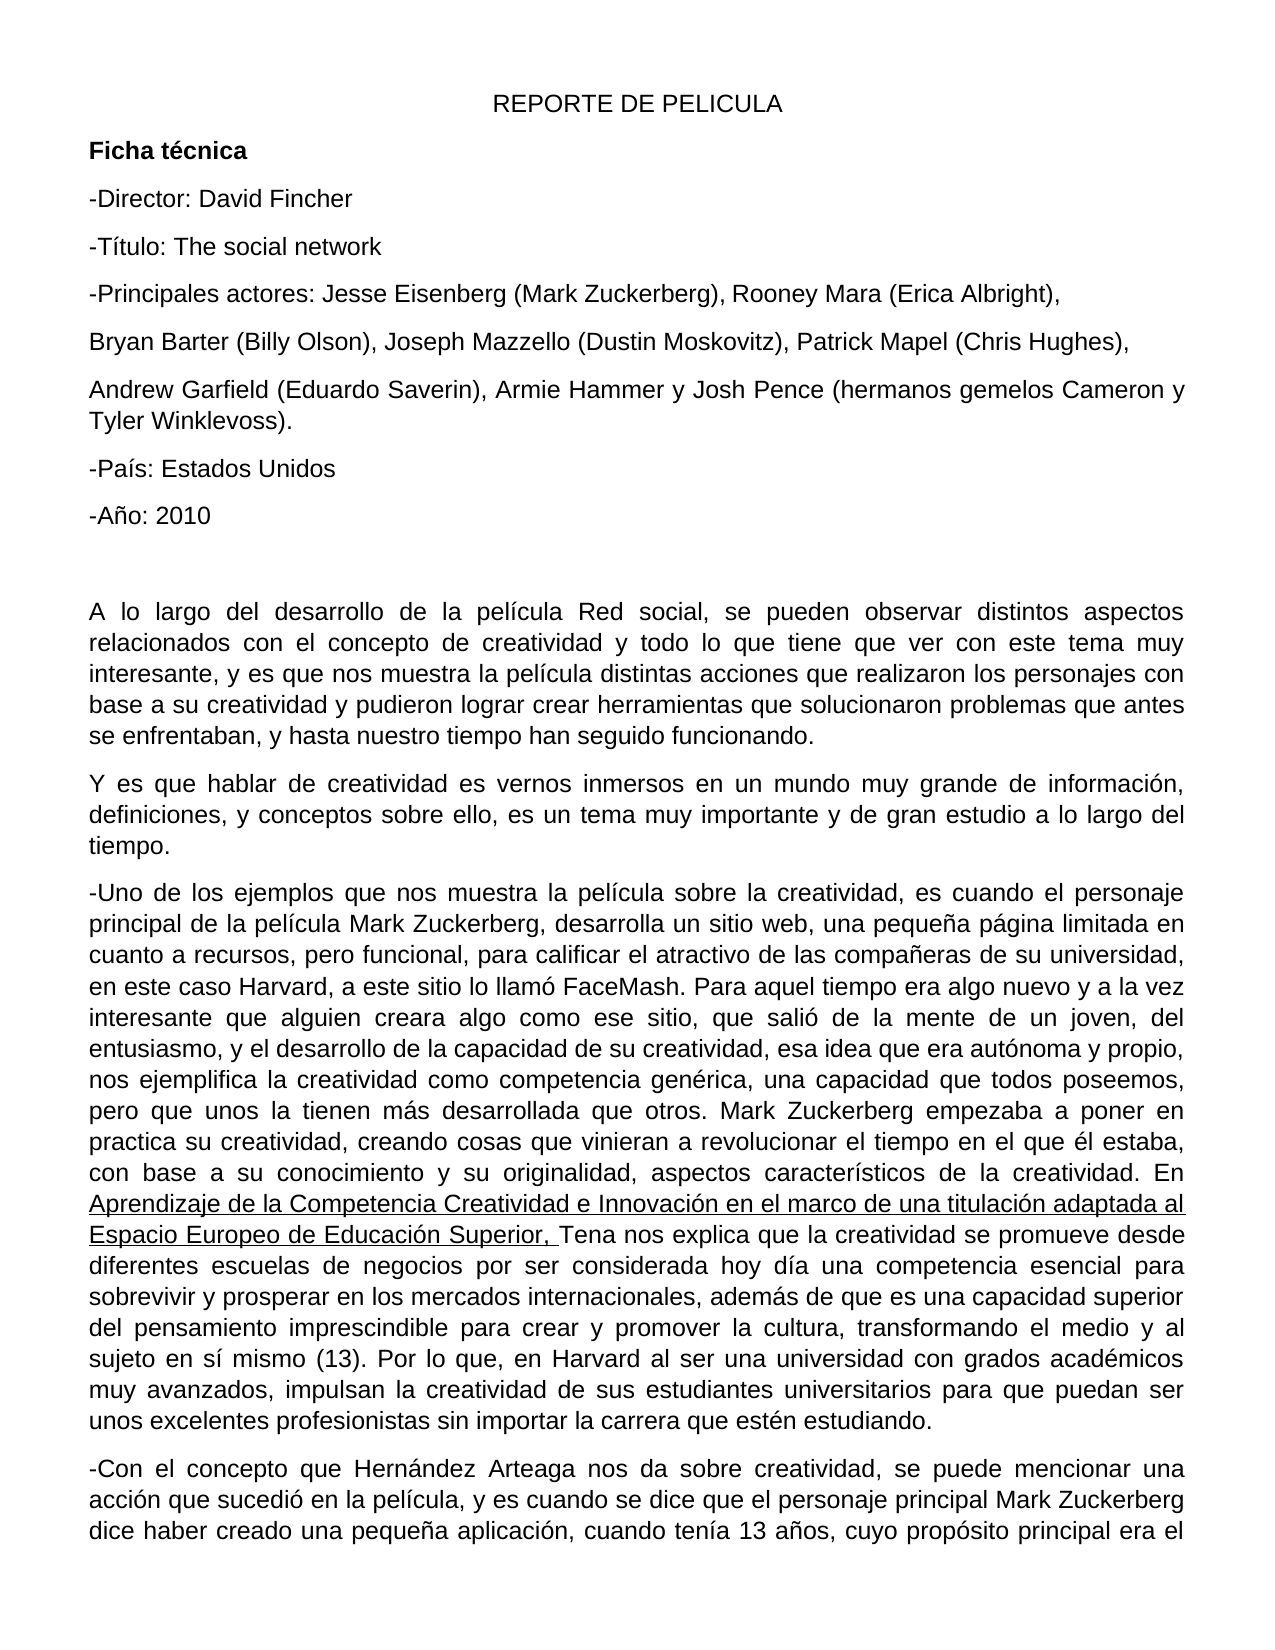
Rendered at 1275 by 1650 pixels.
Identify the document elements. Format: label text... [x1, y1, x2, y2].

text REPORTE DE PELICULA [89, 89, 1186, 117]
text -Director: David Fincher [89, 184, 1186, 213]
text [89, 1454, 1186, 1545]
text Y es que hablar de creatividad es vernos inmersos en un mundo muy grande de información, definiciones, y conceptos sobre ello, es un tema muy importante y de gran estudio a lo largo del tiempo. [89, 769, 1186, 859]
text -Uno de los ejemplos que nos muestra la película sobre la creatividad, es cuando el personaje principal de la película Mark Zuckerberg, desarrolla un sitio web, una pequeña página limitada en cuanto a recursos, pero funcional, para calificar el atractivo de las compañeras de su universidad, en este caso Harvard, a este sitio lo llamó FaceMash. Para aquel tiempo era algo nuevo y a la vez interesante que alguien creara algo como ese sitio, que salió de la mente de un joven, del entusiasmo, y el desarrollo de la capacidad de su creatividad, esa idea que era autónoma y propio, nos ejemplifica la creatividad como competencia genérica, una capacidad que todos poseemos, pero que unos la tienen más desarrollada que otros. Mark Zuckerberg empezaba a poner en practica su creatividad, creando cosas que vinieran a revolucionar el tiempo en el que él estaba, con base a su conocimiento y su originalidad, aspectos característicos de la creatividad. En Aprendizaje de la Competencia Creatividad e Innovación en el marco de una titulación adaptada al Espacio Europeo de Educación Superior, Tena nos explica que la creatividad se promueve desde diferentes escuelas de negocios por ser considerada hoy día una competencia esencial para sobrevivir y prosperar en los mercados internacionales, además de que es una capacidad superior del pensamiento imprescindible para crear y promover la cultura, transformando el medio y al sujeto en sí mismo (13). Por lo que, en Harvard al ser una universidad con grados académicos muy avanzados, impulsan la creatividad de sus estudiantes universitarios para que puedan ser unos excelentes profesionistas sin importar la carrera que estén estudiando. [89, 1215, 1186, 1435]
text Andrew Garfield (Eduardo Saverin), Armie Hammer y Josh Pence (hermanos gemelos Cameron y Tyler Winklevoss). [89, 375, 1186, 435]
text Ficha técnica [89, 136, 1186, 165]
text -Uno de los ejemplos que nos muestra la película sobre la creatividad, es cuando el personaje principal de la película Mark Zuckerberg, desarrolla un sitio web, una pequeña página limitada en cuanto a recursos, pero funcional, para calificar el atractivo de las compañeras de su universidad, en este caso Harvard, a este sitio lo llamó FaceMash. Para aquel tiempo era algo nuevo y a la vez interesante que alguien creara algo como ese sitio, que salió de la mente de un joven, del entusiasmo, y el desarrollo de la capacidad de su creatividad, esa idea que era autónoma y propio, nos ejemplifica la creatividad como competencia genérica, una capacidad que todos poseemos, pero que unos la tienen más desarrollada que otros. Mark Zuckerberg empezaba a poner en practica su creatividad, creando cosas que vinieran a revolucionar el tiempo en el que él estaba, con base a su conocimiento y su originalidad, aspectos característicos de la creatividad. En Aprendizaje de la Competencia Creatividad e Innovación en el marco de una titulación adaptada al Espacio Europeo de Educación Superior, Tena nos explica que la creatividad se promueve desde diferentes escuelas de negocios por ser considerada hoy día una competencia esencial para sobrevivir y prosperar en los mercados internacionales, además de que es una capacidad superior del pensamiento imprescindible para crear y promover la cultura, transformando el medio y al sujeto en sí mismo (13). Por lo que, en Harvard al ser una universidad con grados académicos muy avanzados, impulsan la creatividad de sus estudiantes universitarios para que puedan ser unos excelentes profesionistas sin importar la carrera que estén estudiando. [89, 878, 1186, 1214]
text Bryan Barter (Billy Olson), Joseph Mazzello (Dustin Moskovitz), Patrick Mapel (Chris Hughes), [89, 327, 1186, 356]
text -Año: 2010 [89, 501, 1186, 530]
text -Título: The social network [89, 232, 1186, 261]
text -País: Estados Unidos [89, 454, 1186, 482]
text -Principales actores: Jesse Eisenberg (Mark Zuckerberg), Rooney Mara (Erica Albright), [89, 279, 1186, 308]
text A lo largo del desarrollo de la película Red social, se pueden observar distintos aspectos relacionados con el concepto de creatividad y todo lo que tiene que ver con este tema muy interesante, y es que nos muestra la película distintas acciones que realizaron los personajes con base a su creatividad y pudieron lograr crear herramientas que solucionaron problemas que antes se enfrentaban, y hasta nuestro tiempo han seguido funcionando. [89, 597, 1186, 750]
